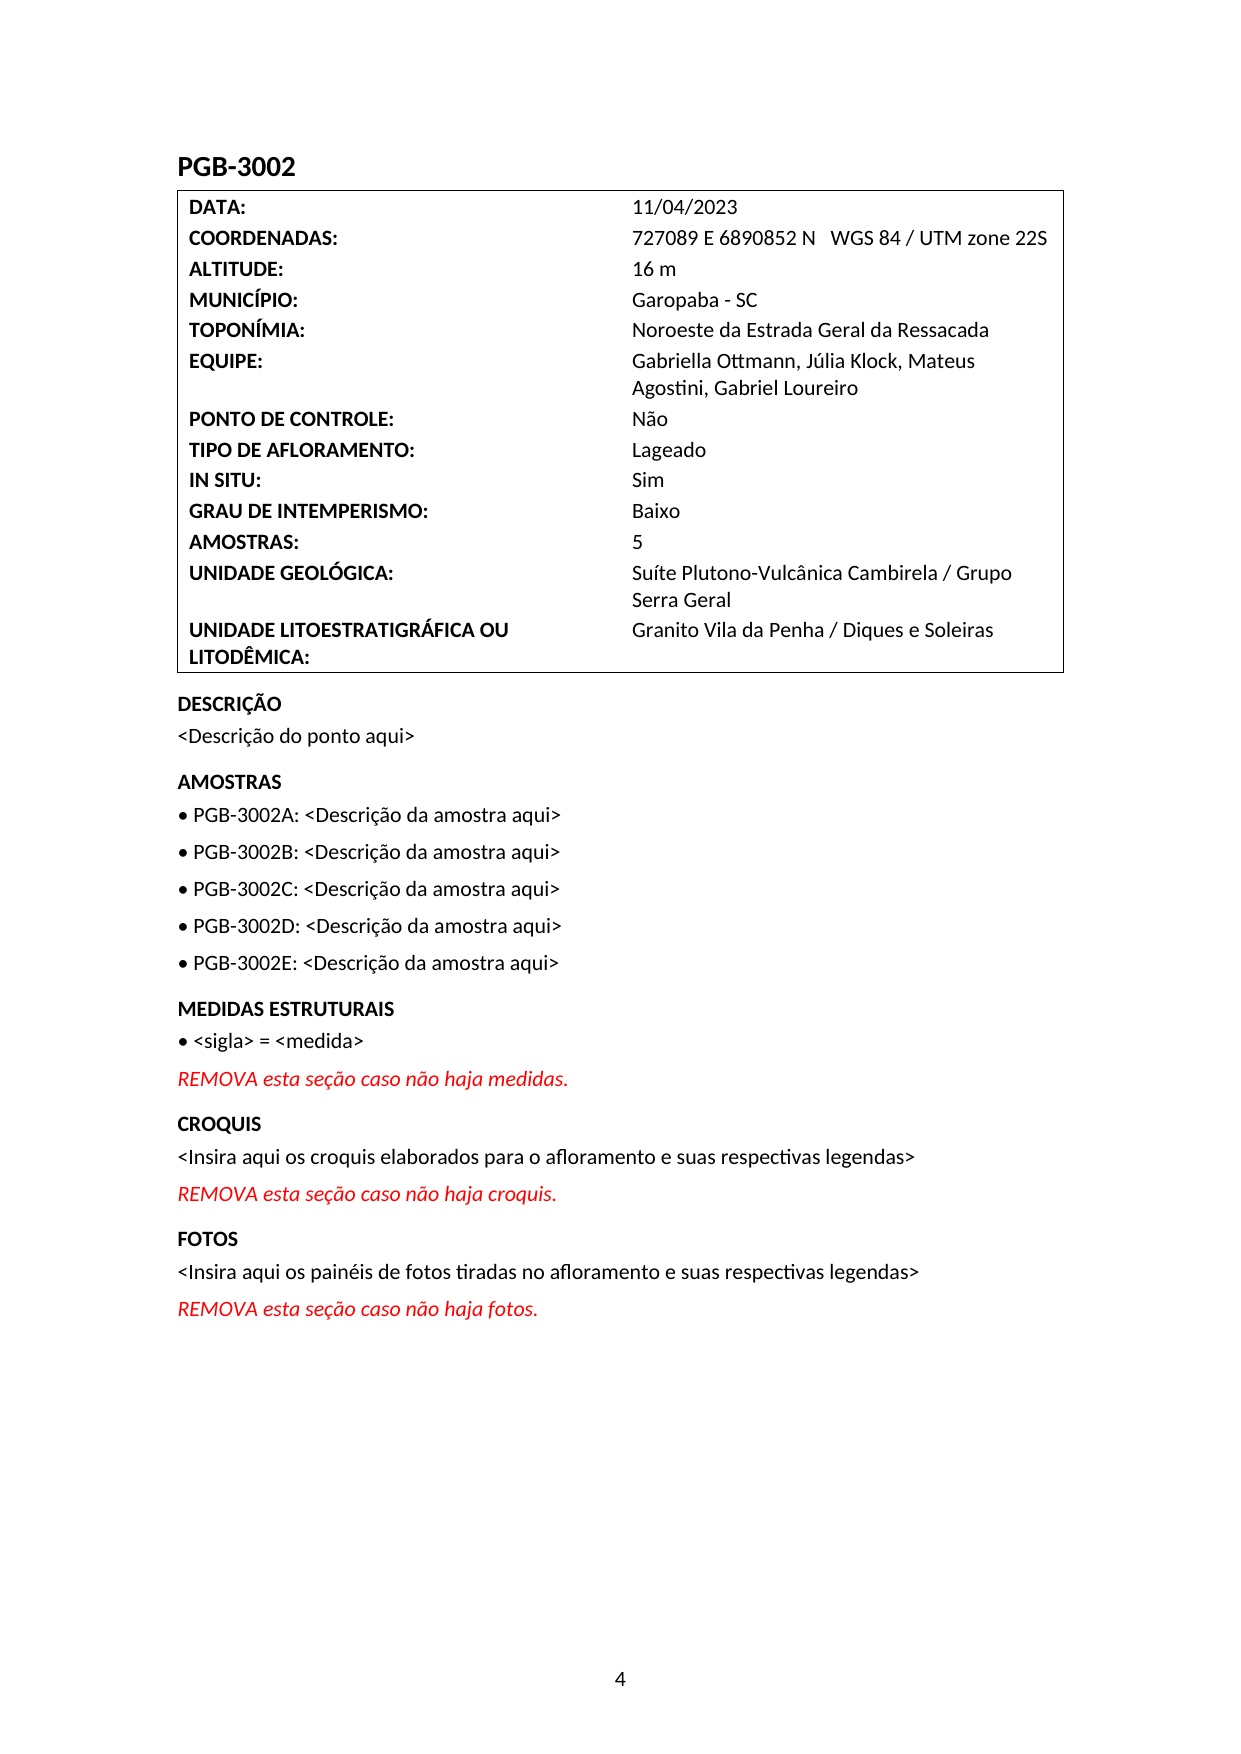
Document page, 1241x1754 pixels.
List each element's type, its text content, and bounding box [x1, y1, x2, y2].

table_cell COORDENADAS: [178, 222, 621, 253]
table_header 11/04/2023 [621, 191, 1063, 222]
table_cell GRAU DE INTEMPERISMO: [178, 495, 621, 526]
text • <sigla> = <medida> [177, 1028, 1063, 1054]
subtitle MEDIDAS ESTRUTURAIS [177, 995, 1063, 1021]
table_cell Gabriella Ottmann, Júlia Klock, Mateus Agostini, Gabriel Loureiro [621, 345, 1063, 403]
text <Insira aqui os painéis de fotos tiradas no afloramento e suas respectivas legendas> [177, 1258, 1063, 1285]
table_cell MUNICÍPIO: [178, 284, 621, 314]
table_cell Noroeste da Estrada Geral da Ressacada [621, 315, 1063, 345]
table_cell TIPO DE AFLORAMENTO: [178, 434, 621, 464]
text <Descrição do ponto aqui> [177, 723, 1063, 749]
text REMOVA esta seção caso não haja fotos. [177, 1296, 1063, 1322]
table_cell EQUIPE: [178, 345, 621, 403]
subtitle AMOSTRAS [177, 768, 1063, 795]
table_header DATA: [178, 191, 621, 222]
table_cell PONTO DE CONTROLE: [178, 403, 621, 434]
text <Insira aqui os croquis elaborados para o afloramento e suas respectivas legendas> [177, 1143, 1063, 1170]
table_cell Lageado [621, 434, 1063, 464]
text • PGB-3002A: <Descrição da amostra aqui> [177, 801, 1063, 828]
text REMOVA esta seção caso não haja croquis. [177, 1180, 1063, 1207]
table_cell Suíte Plutono-Vulcânica Cambirela / Grupo Serra Geral [621, 557, 1063, 614]
table_cell 5 [621, 526, 1063, 557]
table_cell ALTITUDE: [178, 253, 621, 284]
table_cell 727089 E 6890852 N WGS 84 / UTM zone 22S [621, 222, 1063, 253]
table_cell Sim [621, 465, 1063, 495]
table_cell UNIDADE GEOLÓGICA: [178, 557, 621, 614]
table_cell UNIDADE LITOESTRATIGRÁFICA OU LITODÊMICA: [178, 615, 621, 672]
text REMOVA esta seção caso não haja medidas. [177, 1065, 1063, 1091]
table_cell TOPONÍMIA: [178, 315, 621, 345]
table_cell Granito Vila da Penha / Diques e Soleiras [621, 615, 1063, 672]
subtitle FOTOS [177, 1226, 1063, 1252]
text • PGB-3002E: <Descrição da amostra aqui> [177, 949, 1063, 976]
subtitle PGB-3002 [177, 148, 1063, 183]
table_cell Baixo [621, 495, 1063, 526]
table_cell 16 m [621, 253, 1063, 284]
subtitle DESCRIÇÃO [177, 690, 1063, 716]
text • PGB-3002D: <Descrição da amostra aqui> [177, 912, 1063, 939]
subtitle CROQUIS [177, 1110, 1063, 1137]
table_cell Garopaba - SC [621, 284, 1063, 314]
text • PGB-3002C: <Descrição da amostra aqui> [177, 875, 1063, 902]
table_cell Não [621, 403, 1063, 434]
table_cell AMOSTRAS: [178, 526, 621, 557]
table_cell IN SITU: [178, 465, 621, 495]
text • PGB-3002B: <Descrição da amostra aqui> [177, 838, 1063, 865]
